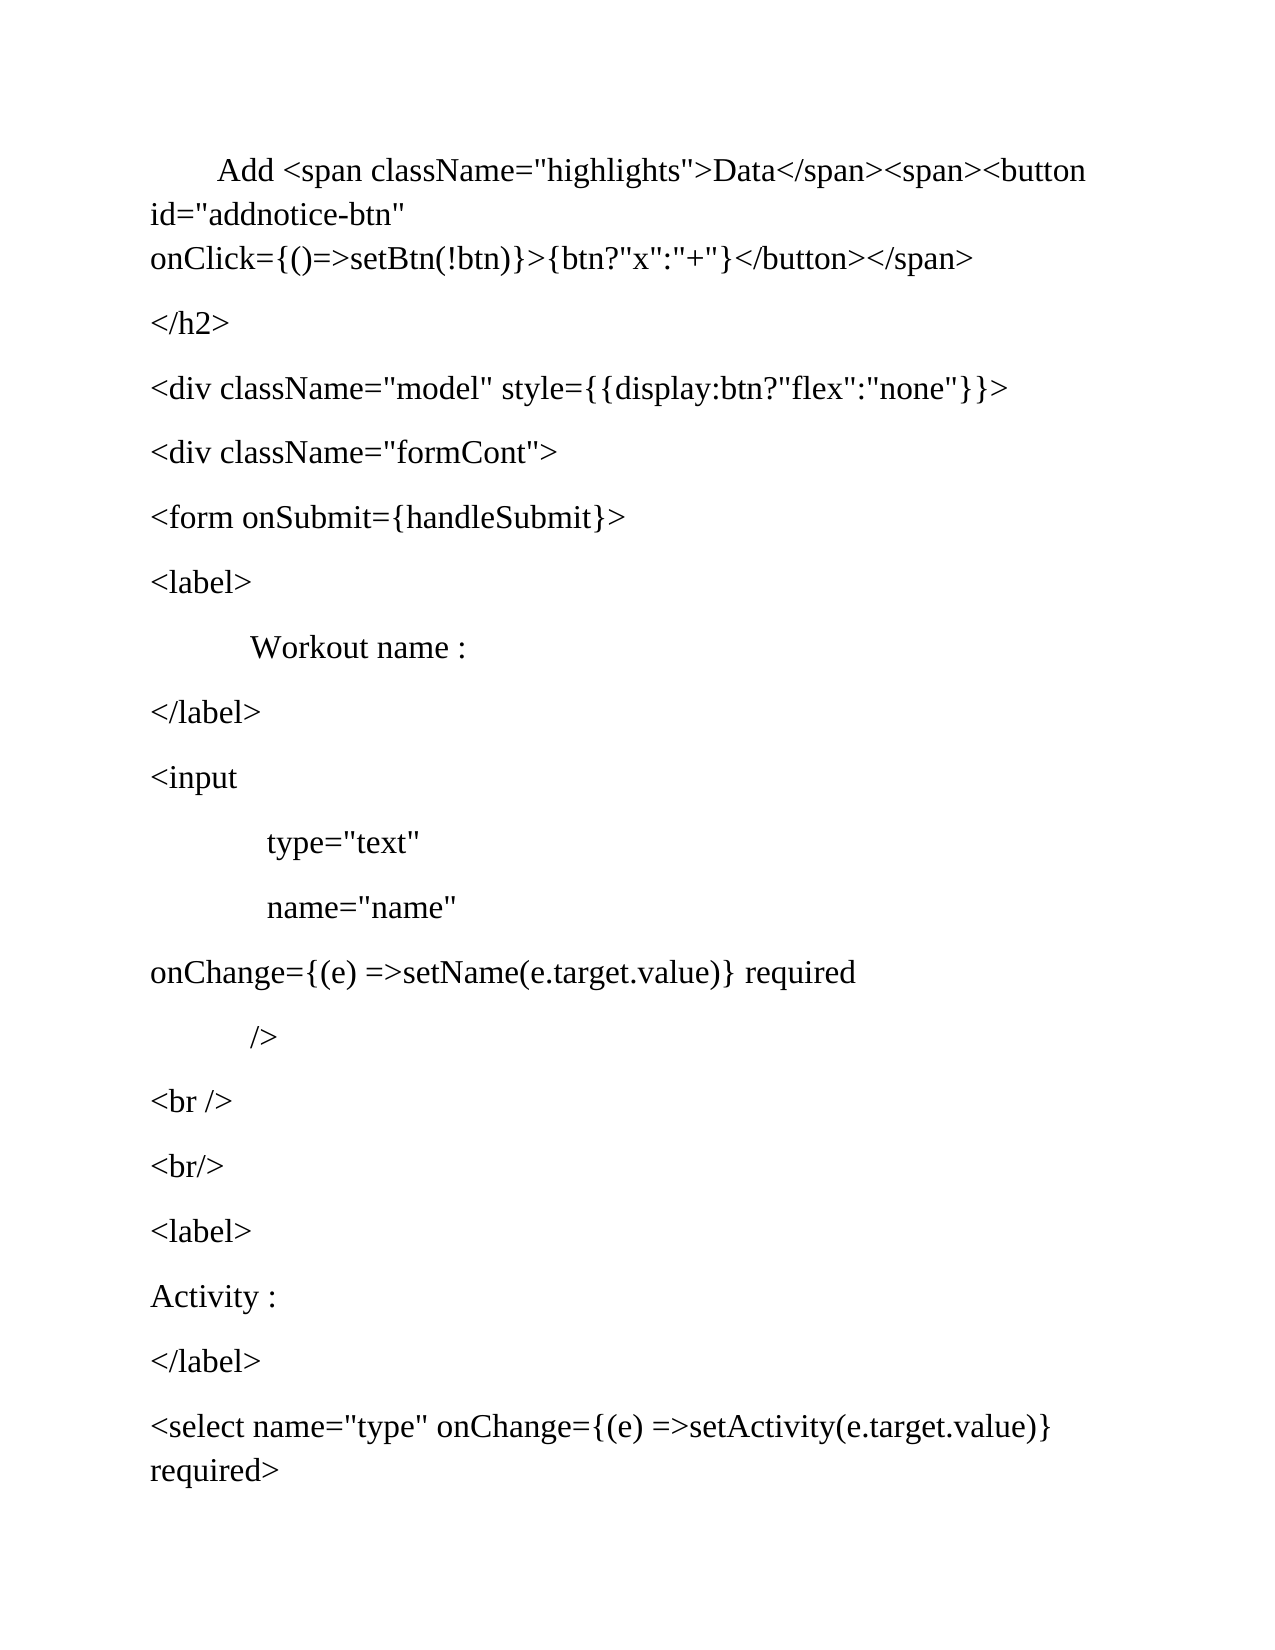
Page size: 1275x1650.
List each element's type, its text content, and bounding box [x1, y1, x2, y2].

text <input [150, 757, 1125, 796]
text Add <span className="highlights">Data</span><span><button id="addnotice-btn" onClick={()=>setBtn(!btn)}>{btn?"x":"+"}</button></span> [150, 150, 1125, 276]
text </label> [150, 1341, 1125, 1380]
text <label> [150, 1212, 1125, 1250]
text </label> [150, 692, 1125, 731]
text <label> [150, 563, 1125, 601]
text <div className="model" style={{display:btn?"flex":"none"}}> [150, 368, 1125, 406]
text name="name" [150, 887, 1125, 925]
text type="text" [150, 822, 1125, 861]
text <form onSubmit={handleSubmit}> [150, 498, 1125, 536]
text Activity : [150, 1276, 1125, 1315]
text </h2> [150, 303, 1125, 341]
text Workout name : [150, 627, 1125, 666]
text <br /> [150, 1082, 1125, 1120]
text onChange={(e) =>setName(e.target.value)} required [150, 952, 1125, 990]
text <div className="formCont"> [150, 433, 1125, 471]
text <select name="type" onChange={(e) =>setActivity(e.target.value)} required> [150, 1406, 1125, 1489]
text /> [150, 1017, 1125, 1055]
text <br/> [150, 1147, 1125, 1185]
